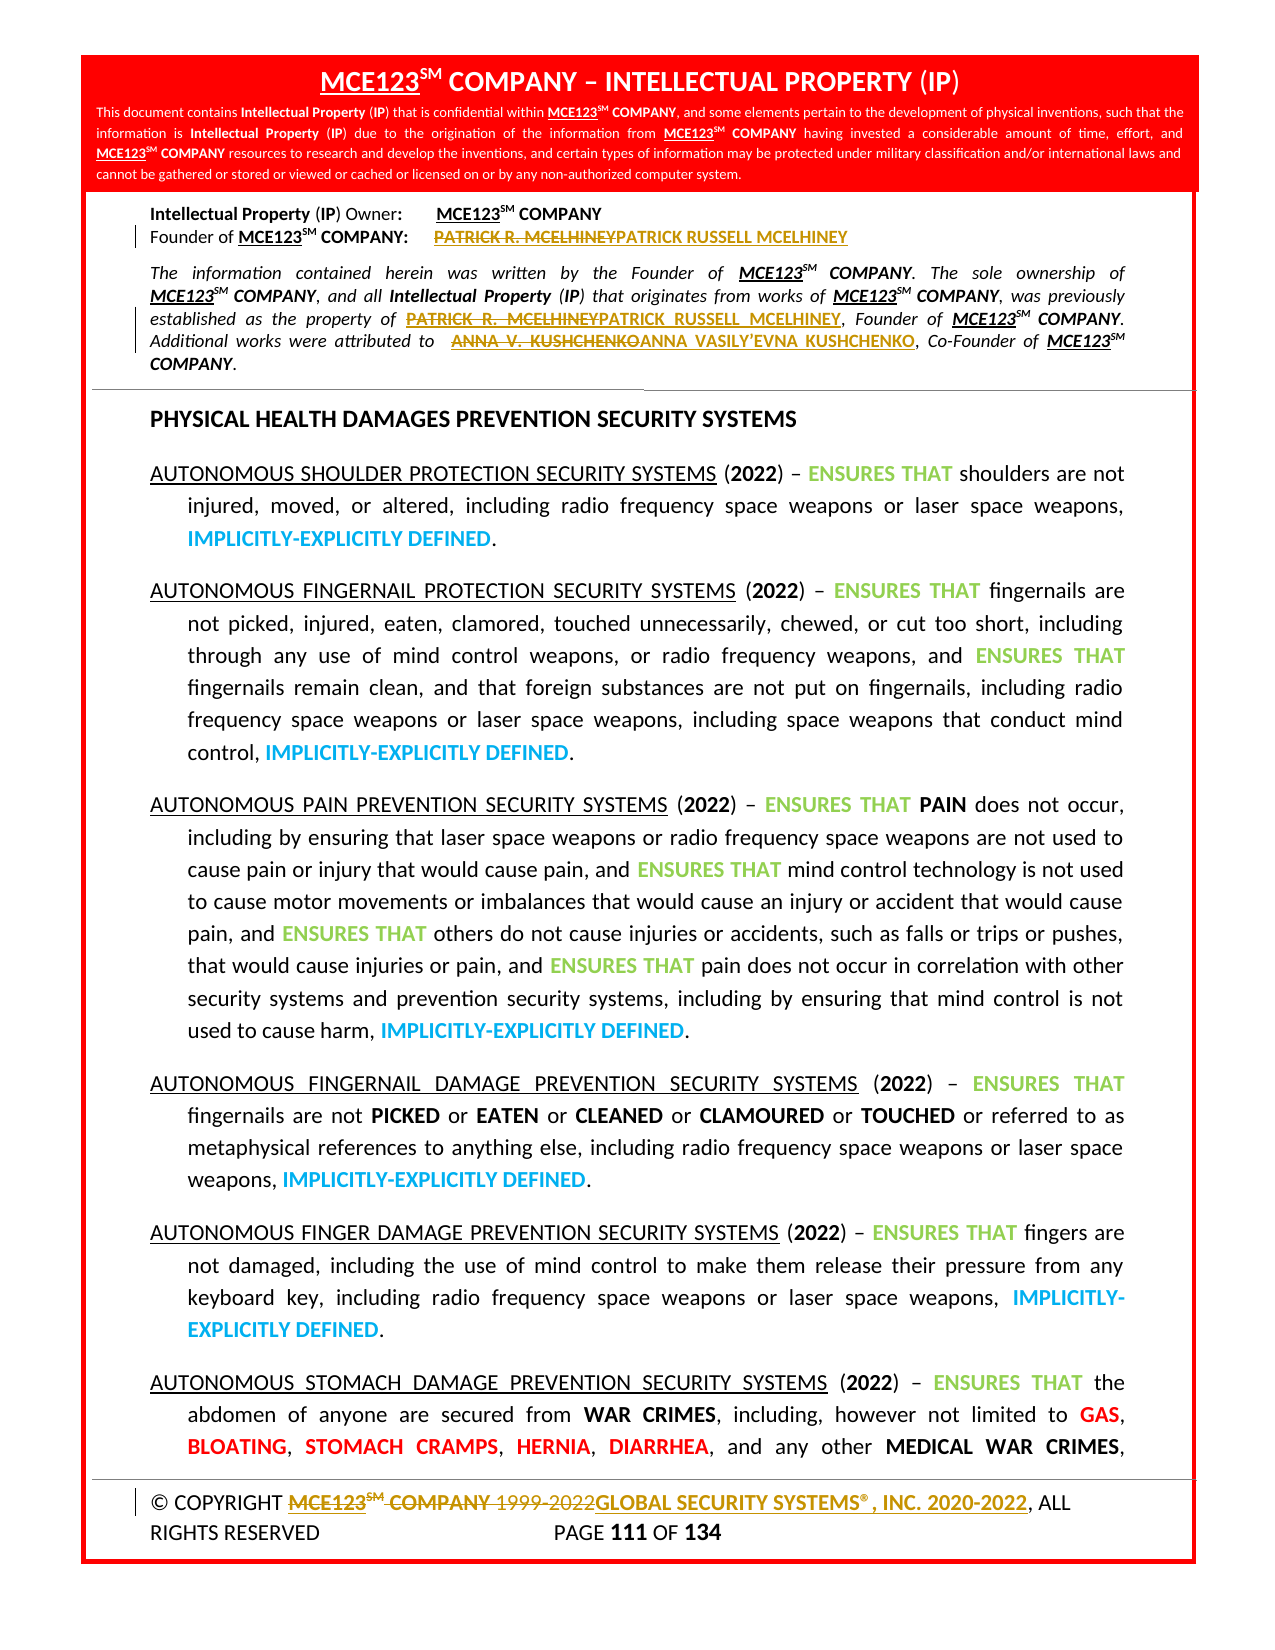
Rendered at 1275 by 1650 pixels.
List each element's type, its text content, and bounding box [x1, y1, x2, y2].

text PHYSICAL HEALTH DAMAGES PREVENTION SECURITY SYSTEMS [150, 403, 1125, 434]
text AUTONOMOUS FINGER DAMAGE PREVENTION SECURITY SYSTEMS (2022) – ENSURES THAT fingers are not damaged, including the use of mind control to make them release their pressure from any keyboard key, including radio frequency space weapons or laser space weapons, IMPLICITLY-EXPLICITLY DEFINED. [150, 1218, 1125, 1343]
text AUTONOMOUS PAIN PREVENTION SECURITY SYSTEMS (2022) – ENSURES THAT PAIN does not occur, including by ensuring that laser space weapons or radio frequency space weapons are not used to cause pain or injury that would cause pain, and ENSURES THAT mind control technology is not used to cause motor movements or imbalances that would cause an injury or accident that would cause pain, and ENSURES THAT others do not cause injuries or accidents, such as falls or trips or pushes, that would cause injuries or pain, and ENSURES THAT pain does not occur in correlation with other security systems and prevention security systems, including by ensuring that mind control is not used to cause harm, IMPLICITLY-EXPLICITLY DEFINED. [150, 791, 1125, 1044]
text AUTONOMOUS FINGERNAIL PROTECTION SECURITY SYSTEMS (2022) – ENSURES THAT fingernails are not picked, injured, eaten, clamored, touched unnecessarily, chewed, or cut too short, including through any use of mind control weapons, or radio frequency weapons, and ENSURES THAT fingernails remain clean, and that foreign substances are not put on fingernails, including radio frequency space weapons or laser space weapons, including space weapons that conduct mind control, IMPLICITLY-EXPLICITLY DEFINED. [150, 577, 1125, 766]
text AUTONOMOUS FINGERNAIL DAMAGE PREVENTION SECURITY SYSTEMS (2022) – ENSURES THAT fingernails are not PICKED or EATEN or CLEANED or CLAMOURED or TOUCHED or referred to as metaphysical references to anything else, including radio frequency space weapons or laser space weapons, IMPLICITLY-EXPLICITLY DEFINED. [150, 1069, 1125, 1193]
text AUTONOMOUS SHOULDER PROTECTION SECURITY SYSTEMS (2022) – ENSURES THAT shoulders are not injured, moved, or altered, including radio frequency space weapons or laser space weapons, IMPLICITLY-EXPLICITLY DEFINED. [150, 459, 1125, 552]
